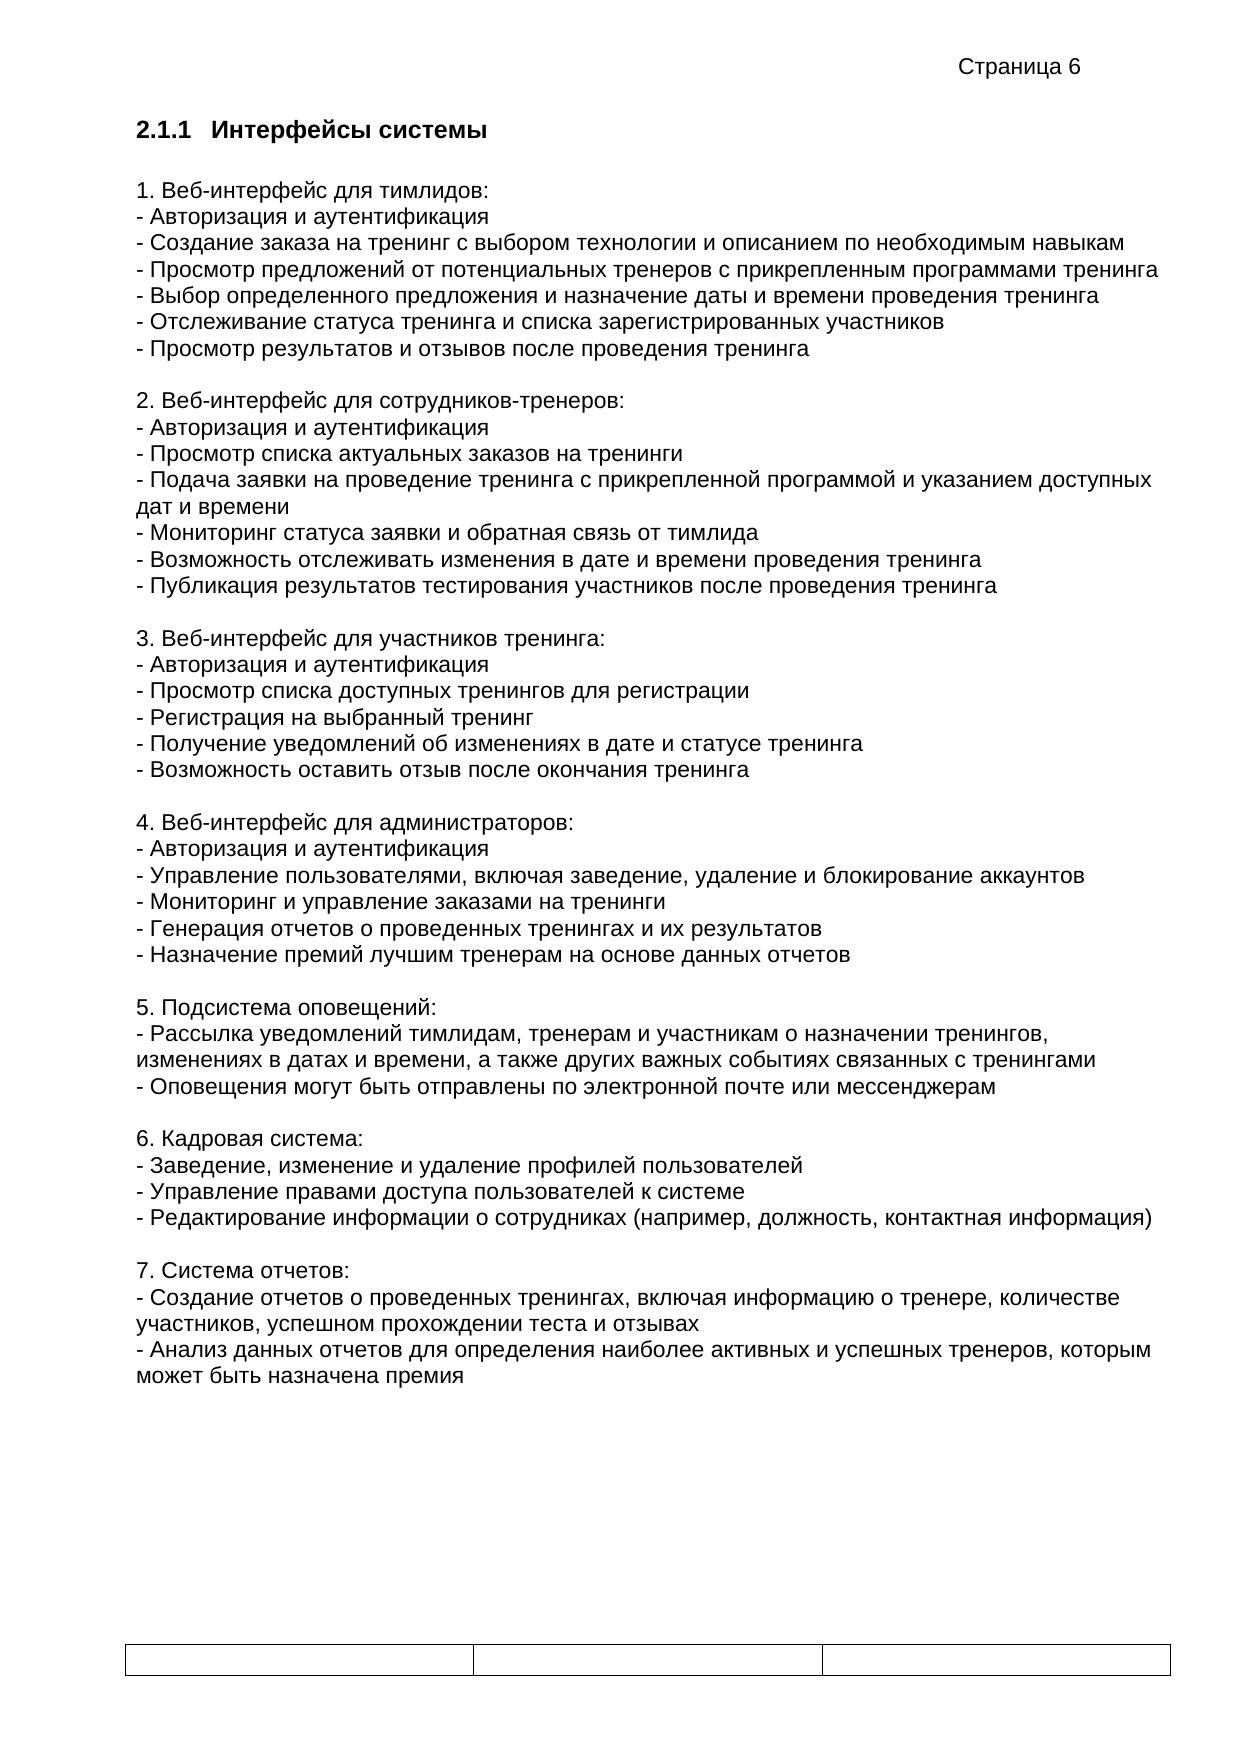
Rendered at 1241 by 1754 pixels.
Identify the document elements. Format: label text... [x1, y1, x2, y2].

text - Создание отчетов о проведенных тренингах, включая информацию о тренере, количестве участников, успешном прохождении теста и отзывах [136, 1283, 1181, 1336]
text - Рассылка уведомлений тимлидам, тренерам и участникам о назначении тренингов, изменениях в датах и времени, а также других важных событиях связанных с тренингами [136, 1020, 1181, 1073]
text 2. Веб-интерфейс для сотрудников-тренеров: [136, 387, 1181, 414]
text - Заведение, изменение и удаление профилей пользователей [136, 1152, 1181, 1178]
text - Авторизация и аутентификация [136, 835, 1181, 862]
text - Получение уведомлений об изменениях в дате и статусе тренинга [136, 730, 1181, 756]
text - Мониторинг и управление заказами на тренинги [136, 888, 1181, 914]
text - Управление правами доступа пользователей к системе [136, 1178, 1181, 1204]
text - Просмотр списка актуальных заказов на тренинги [136, 440, 1181, 466]
text 5. Подсистема оповещений: [136, 993, 1181, 1020]
text - Просмотр предложений от потенциальных тренеров с прикрепленным программами тренинга [136, 256, 1181, 282]
text - Авторизация и аутентификация [136, 651, 1181, 677]
text - Создание заказа на тренинг с выбором технологии и описанием по необходимым навыкам [136, 229, 1181, 256]
text - Выбор определенного предложения и назначение даты и времени проведения тренинга [136, 282, 1181, 308]
text - Просмотр результатов и отзывов после проведения тренинга [136, 335, 1181, 361]
text - Управление пользователями, включая заведение, удаление и блокирование аккаунтов [136, 862, 1181, 888]
text - Анализ данных отчетов для определения наиболее активных и успешных тренеров, которым может быть назначена премия [136, 1336, 1181, 1389]
text 4. Веб-интерфейс для администраторов: [136, 809, 1181, 835]
text - Авторизация и аутентификация [136, 203, 1181, 229]
text - Просмотр списка доступных тренингов для регистрации [136, 677, 1181, 704]
text 3. Веб-интерфейс для участников тренинга: [136, 624, 1181, 651]
text - Подача заявки на проведение тренинга с прикрепленной программой и указанием доступных дат и времени [136, 466, 1181, 519]
text - Регистрация на выбранный тренинг [136, 704, 1181, 730]
text - Редактирование информации о сотрудниках (например, должность, контактная информация) [136, 1204, 1181, 1231]
text 6. Кадровая система: [136, 1125, 1181, 1152]
text - Генерация отчетов о проведенных тренингах и их результатов [136, 914, 1181, 941]
text - Мониторинг статуса заявки и обратная связь от тимлида [136, 519, 1181, 546]
text - Назначение премий лучшим тренерам на основе данных отчетов [136, 941, 1181, 967]
text - Отслеживание статуса тренинга и списка зарегистрированных участников [136, 308, 1181, 335]
text - Публикация результатов тестирования участников после проведения тренинга [136, 572, 1181, 598]
text - Авторизация и аутентификация [136, 414, 1181, 440]
text 1. Веб-интерфейс для тимлидов: [136, 177, 1181, 203]
text - Возможность отслеживать изменения в дате и времени проведения тренинга [136, 546, 1181, 572]
text - Оповещения могут быть отправлены по электронной почте или мессенджерам [136, 1073, 1181, 1099]
subtitle Интерфейсы системы [136, 115, 1181, 144]
text 7. Система отчетов: [136, 1257, 1181, 1283]
text - Возможность оставить отзыв после окончания тренинга [136, 756, 1181, 783]
